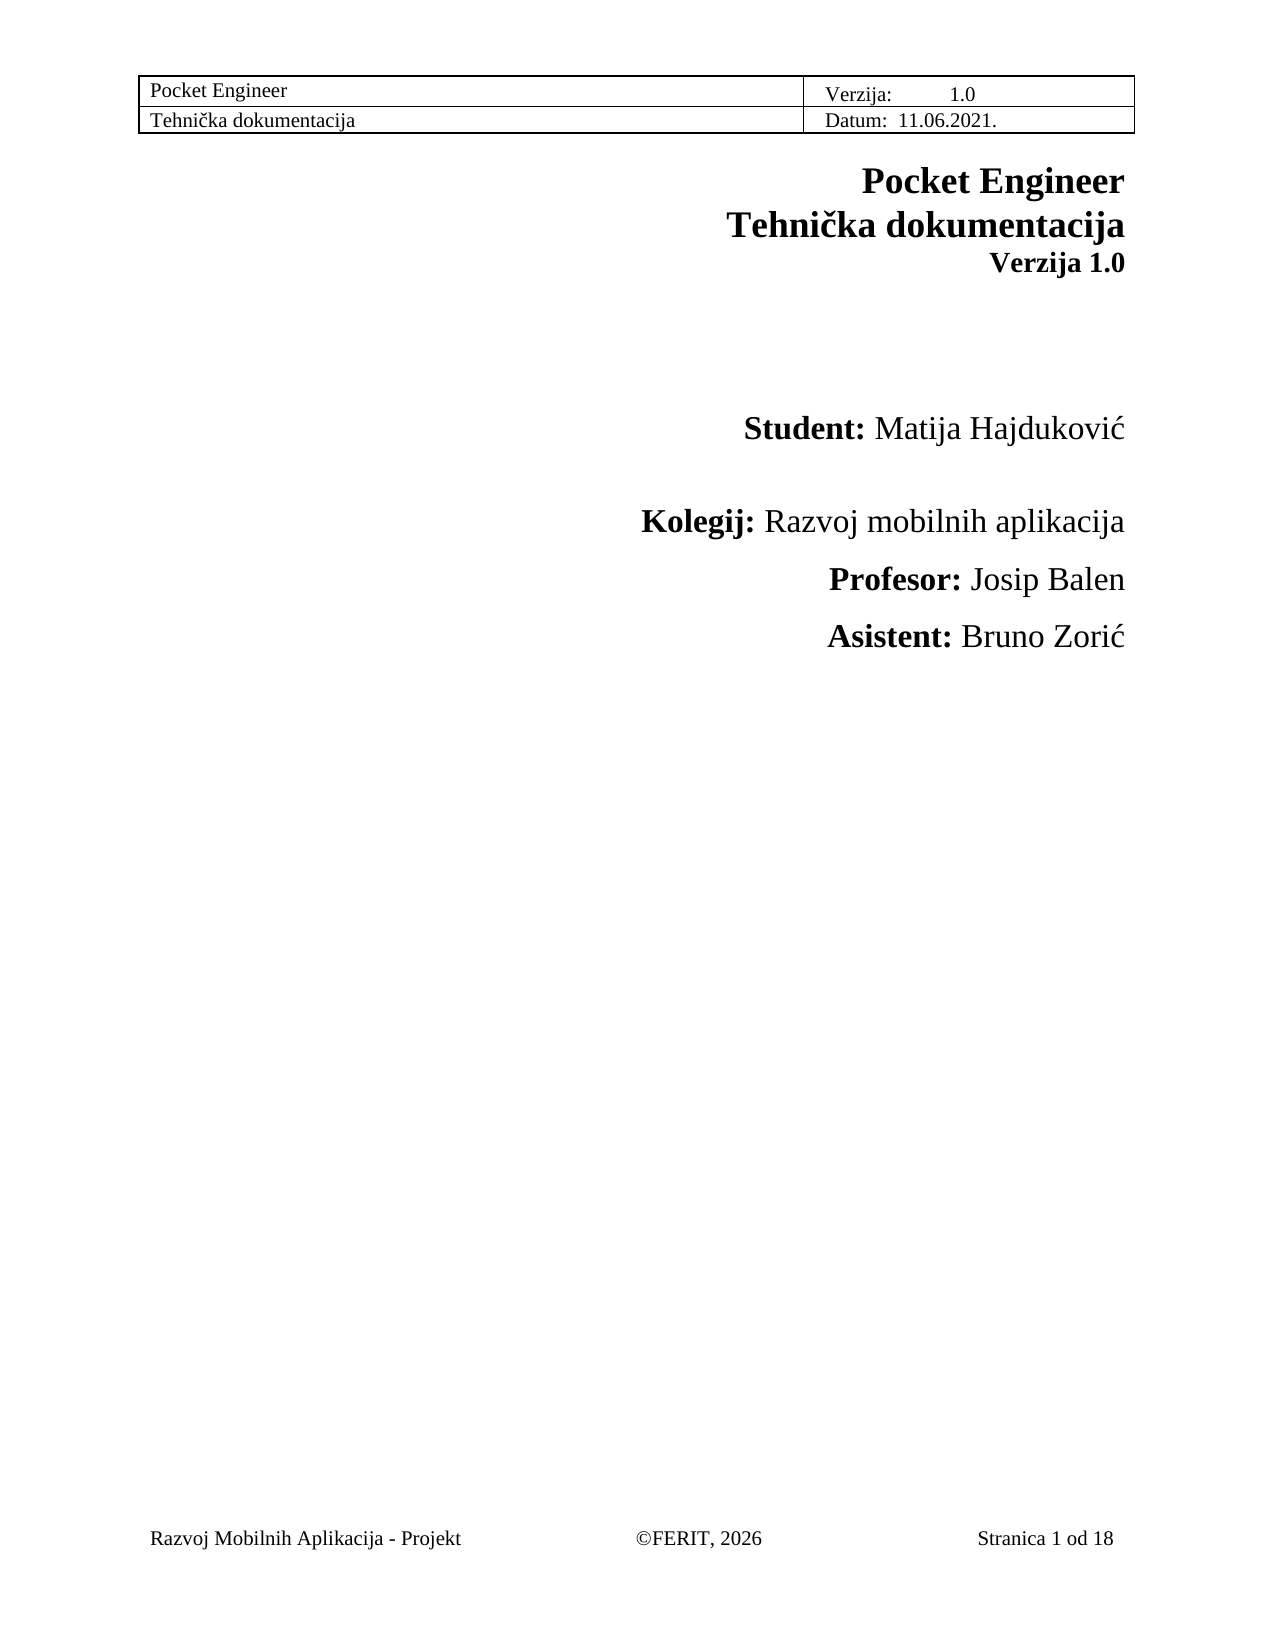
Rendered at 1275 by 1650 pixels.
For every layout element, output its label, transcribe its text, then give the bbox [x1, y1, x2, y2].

text Kolegij: Razvoj mobilnih aplikacija [150, 502, 1125, 540]
title Pocket Engineer [150, 159, 1125, 202]
title Tehnička dokumentacija [150, 202, 1125, 245]
title Profesor: Josip Balen [150, 559, 1125, 597]
title Verzija 1.0 [150, 245, 1125, 279]
title Student: Matija Hajduković [150, 408, 1125, 446]
text Asistent: Bruno Zorić [150, 617, 1125, 655]
